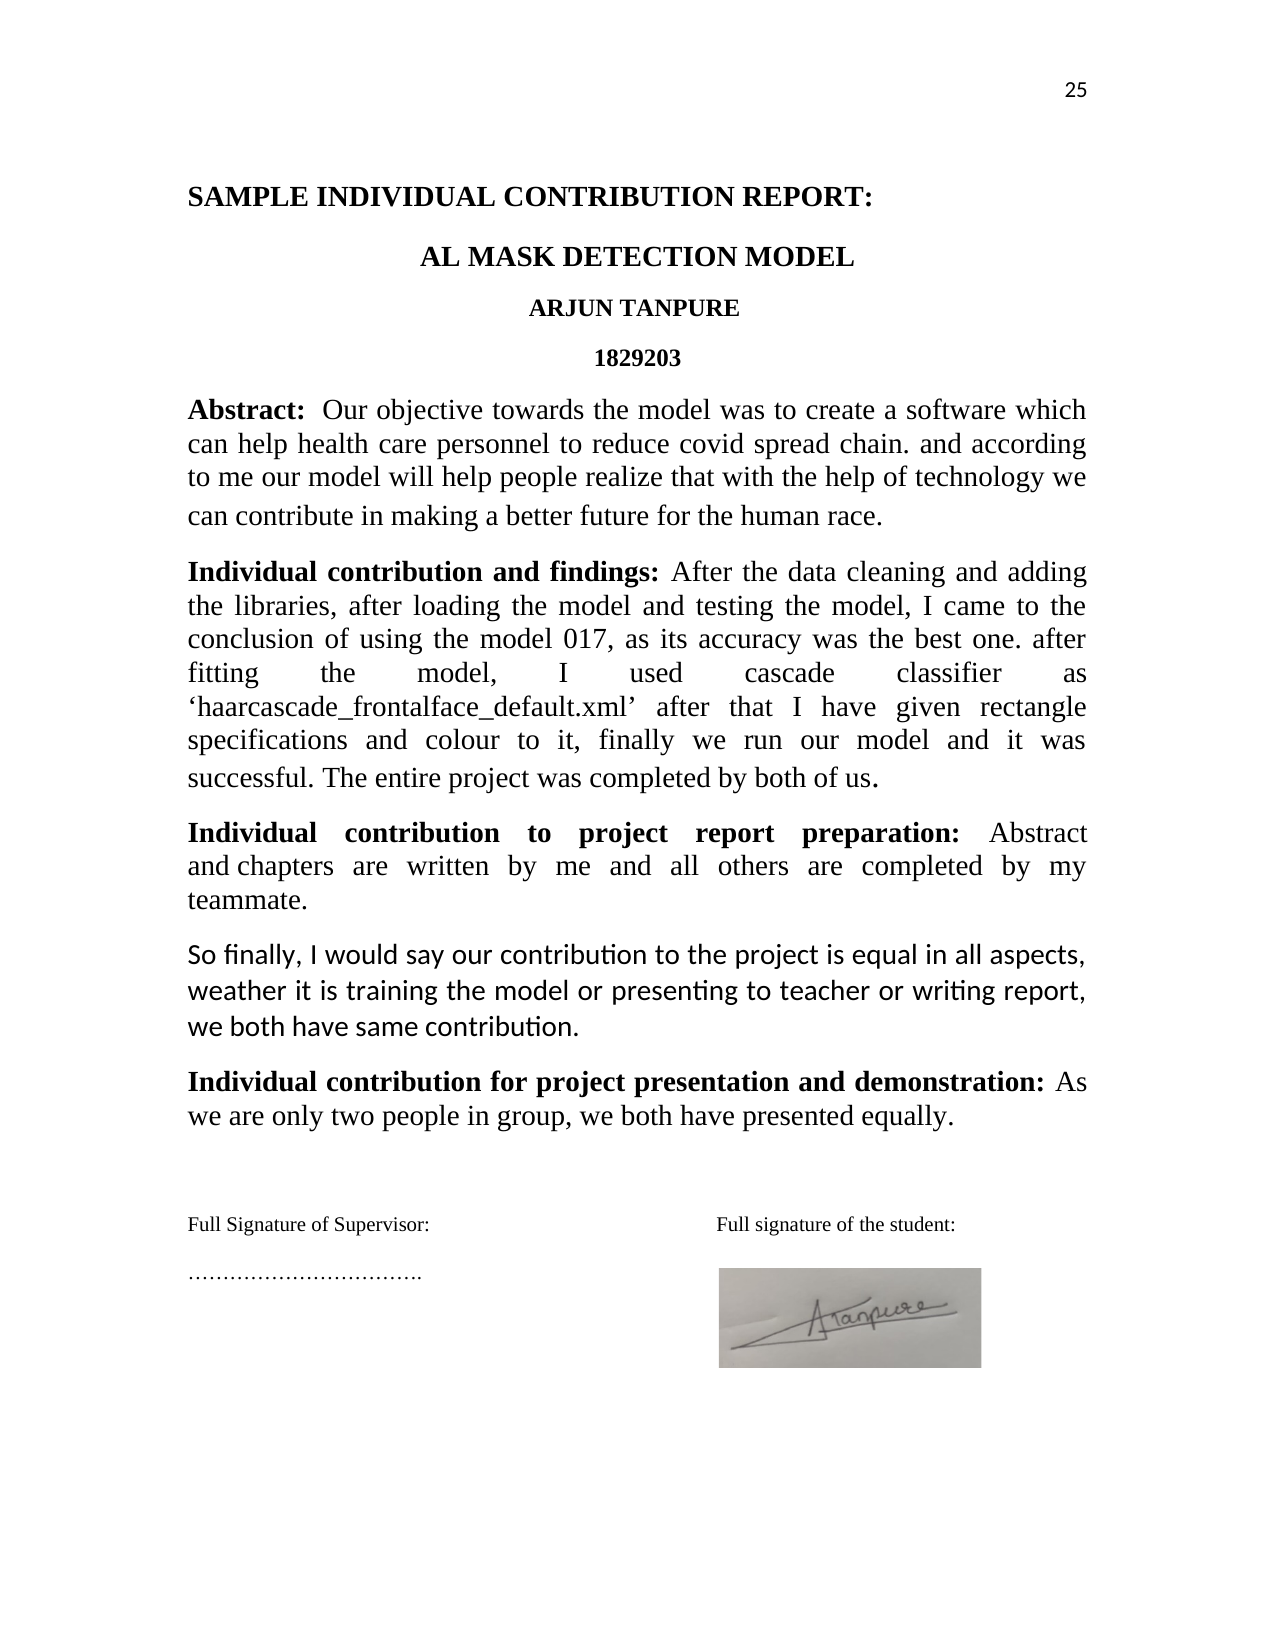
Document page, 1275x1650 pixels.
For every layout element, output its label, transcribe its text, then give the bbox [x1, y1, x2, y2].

text 1829203 [187, 343, 1087, 372]
text AL MASK DETECTION MODEL [187, 239, 1087, 272]
text Abstract: Our objective towards the model was to create a software which can help health care personnel to reduce covid spread chain. and according to me our model will help people realize that with the help of technology we can contribute in making a better future for the human race. [187, 392, 1087, 534]
text ……………………………. [187, 1260, 1087, 1284]
text So finally, I would say our contribution to the project is equal in all aspects, weather it is training the model or presenting to teacher or writing report, we both have same contribution. [187, 936, 1087, 1043]
text SAMPLE INDIVIDUAL CONTRIBUTION REPORT: [187, 179, 1087, 213]
text ARJUN TANPURE [187, 293, 1087, 322]
text Individual contribution to project report preparation: Abstract and chapters are written by me and all others are completed by my teammate. [187, 815, 1087, 916]
text Full Signature of Supervisor: Full signature of the student: [187, 1211, 1087, 1236]
picture [718, 1268, 982, 1368]
text Individual contribution for project presentation and demonstration: As we are only two people in group, we both have presented equally. [187, 1064, 1087, 1131]
text Individual contribution and findings: After the data cleaning and adding the libraries, after loading the model and testing the model, I came to the conclusion of using the model 017, as its accuracy was the best one. after fitting the model, I used cascade classifier as ‘haarcascade_frontalface_default.xml’ after that I have given rectangle specifications and colour to it, finally we run our model and it was successful. The entire project was completed by both of us. [187, 554, 1087, 794]
